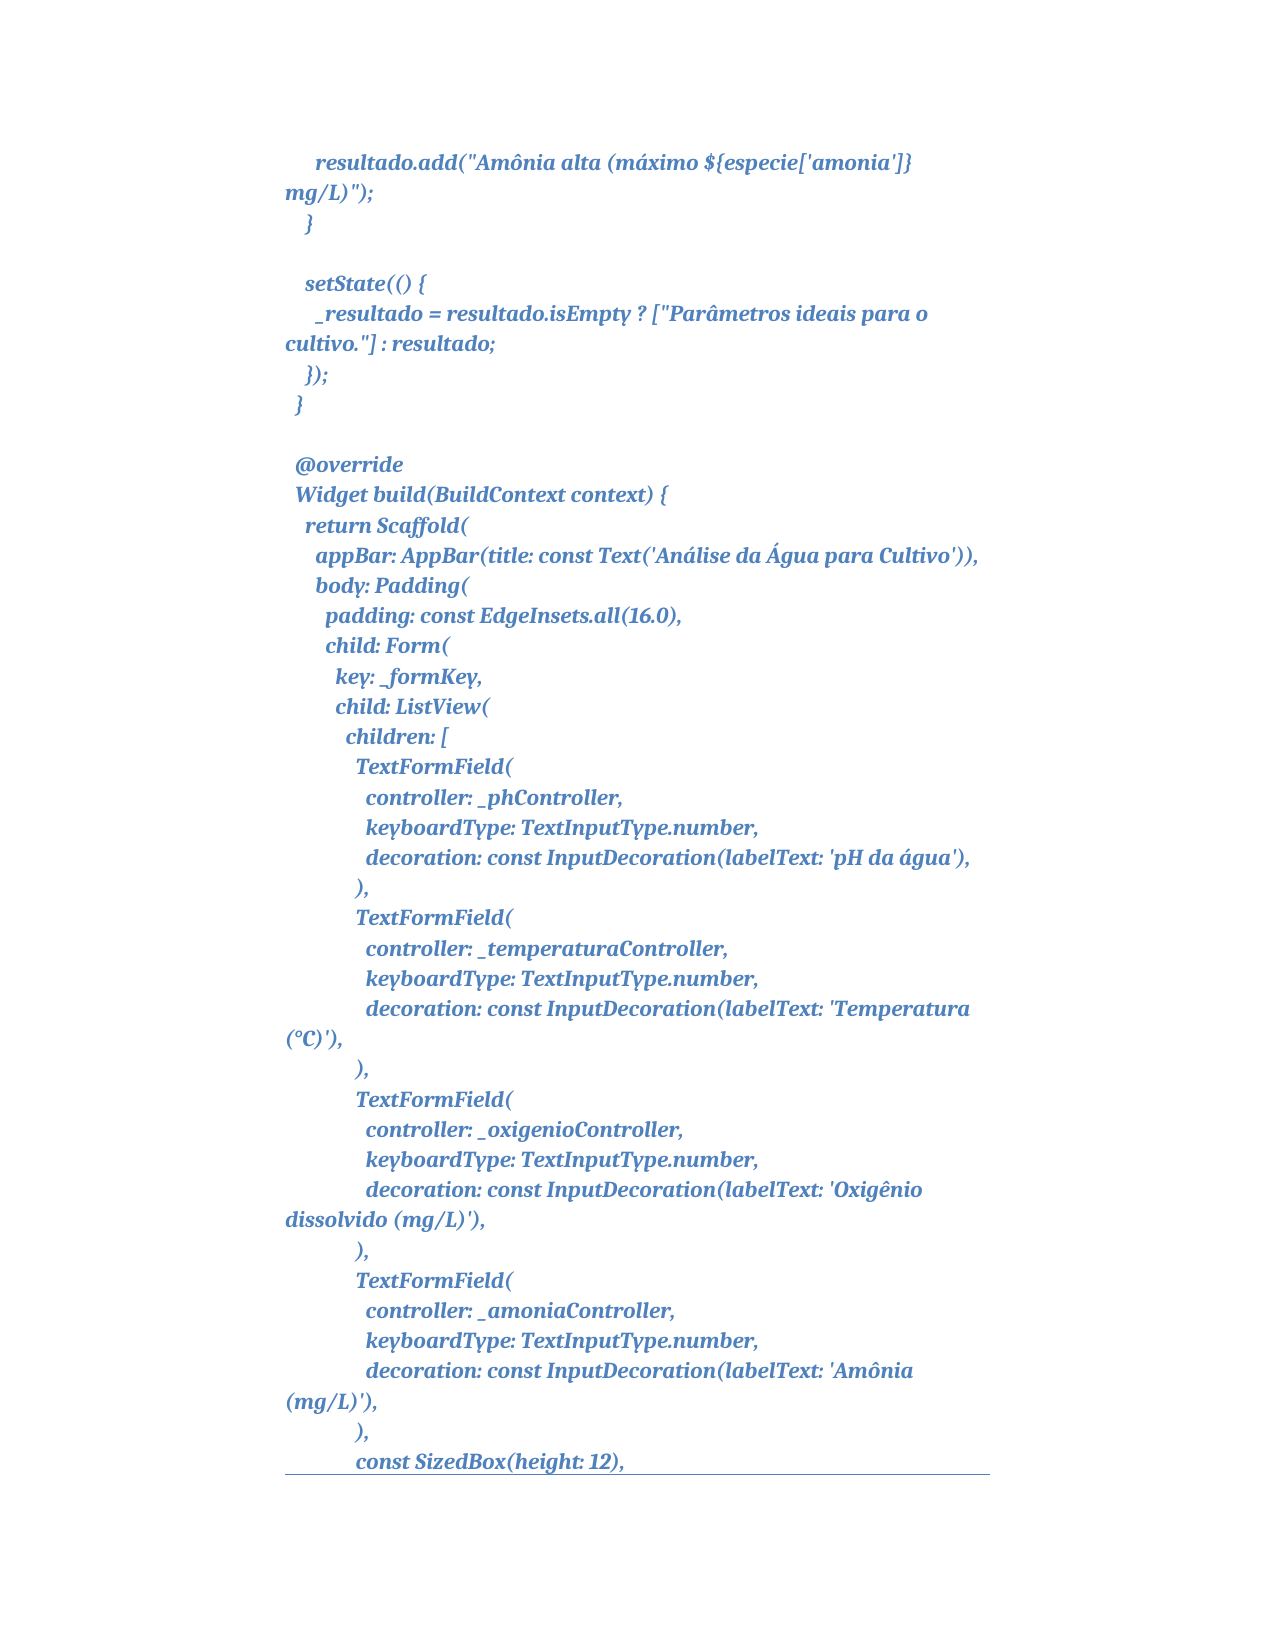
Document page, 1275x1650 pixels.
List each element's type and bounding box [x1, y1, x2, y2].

text [285, 150, 990, 1474]
